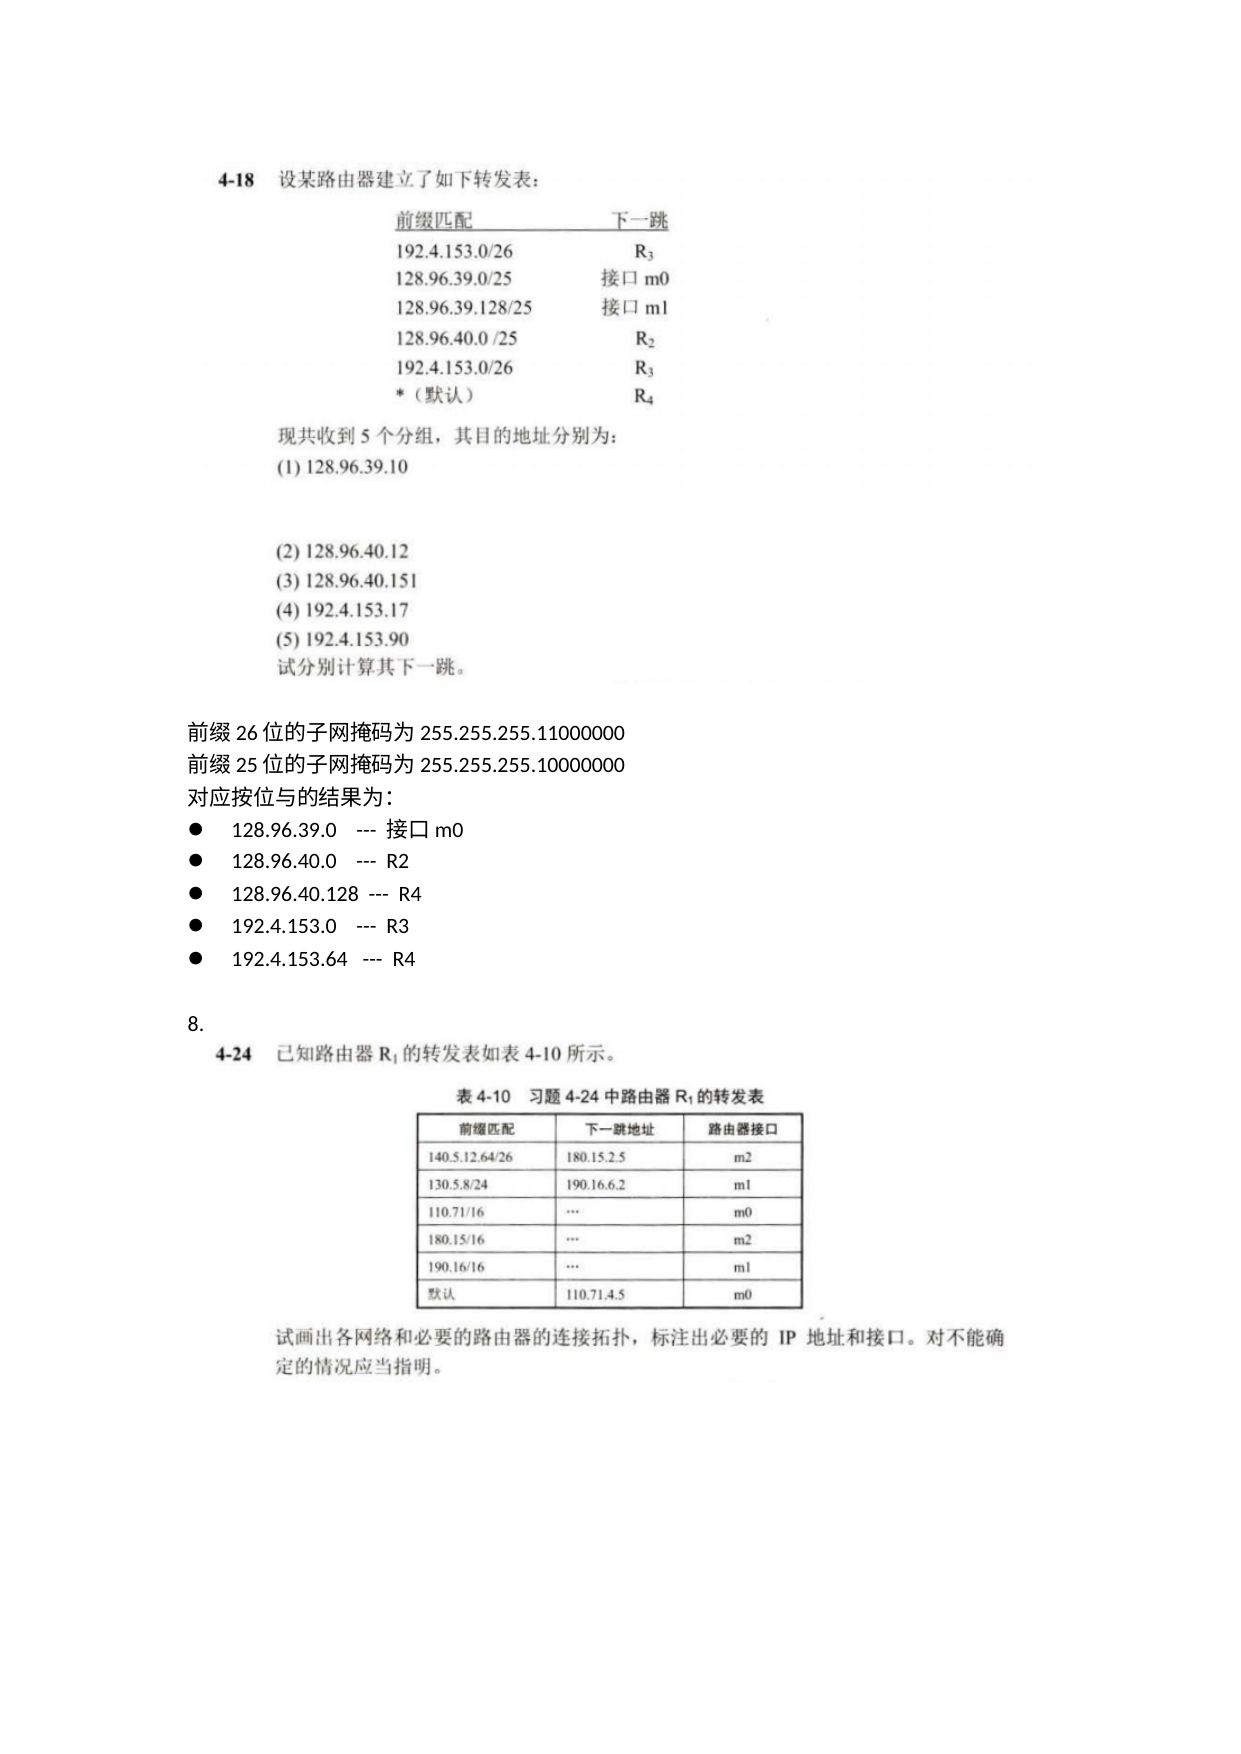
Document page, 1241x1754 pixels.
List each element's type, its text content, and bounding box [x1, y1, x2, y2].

list 对应按位与的结果为： [187, 779, 1053, 812]
picture [187, 1039, 1053, 1382]
list 前缀25位的子网掩码为255.255.255.10000000 [187, 747, 1053, 779]
list 128.96.40.128 --- R4 [187, 877, 1053, 909]
picture [187, 162, 1053, 493]
list 128.96.40.0 --- R2 [187, 844, 1053, 877]
picture [187, 519, 1053, 684]
list 192.4.153.64 --- R4 [187, 942, 1053, 974]
list 128.96.39.0 --- 接口m0 [187, 812, 1053, 844]
list 192.4.153.0 --- R3 [187, 909, 1053, 942]
list 前缀26位的子网掩码为255.255.255.11000000 [187, 714, 1053, 747]
